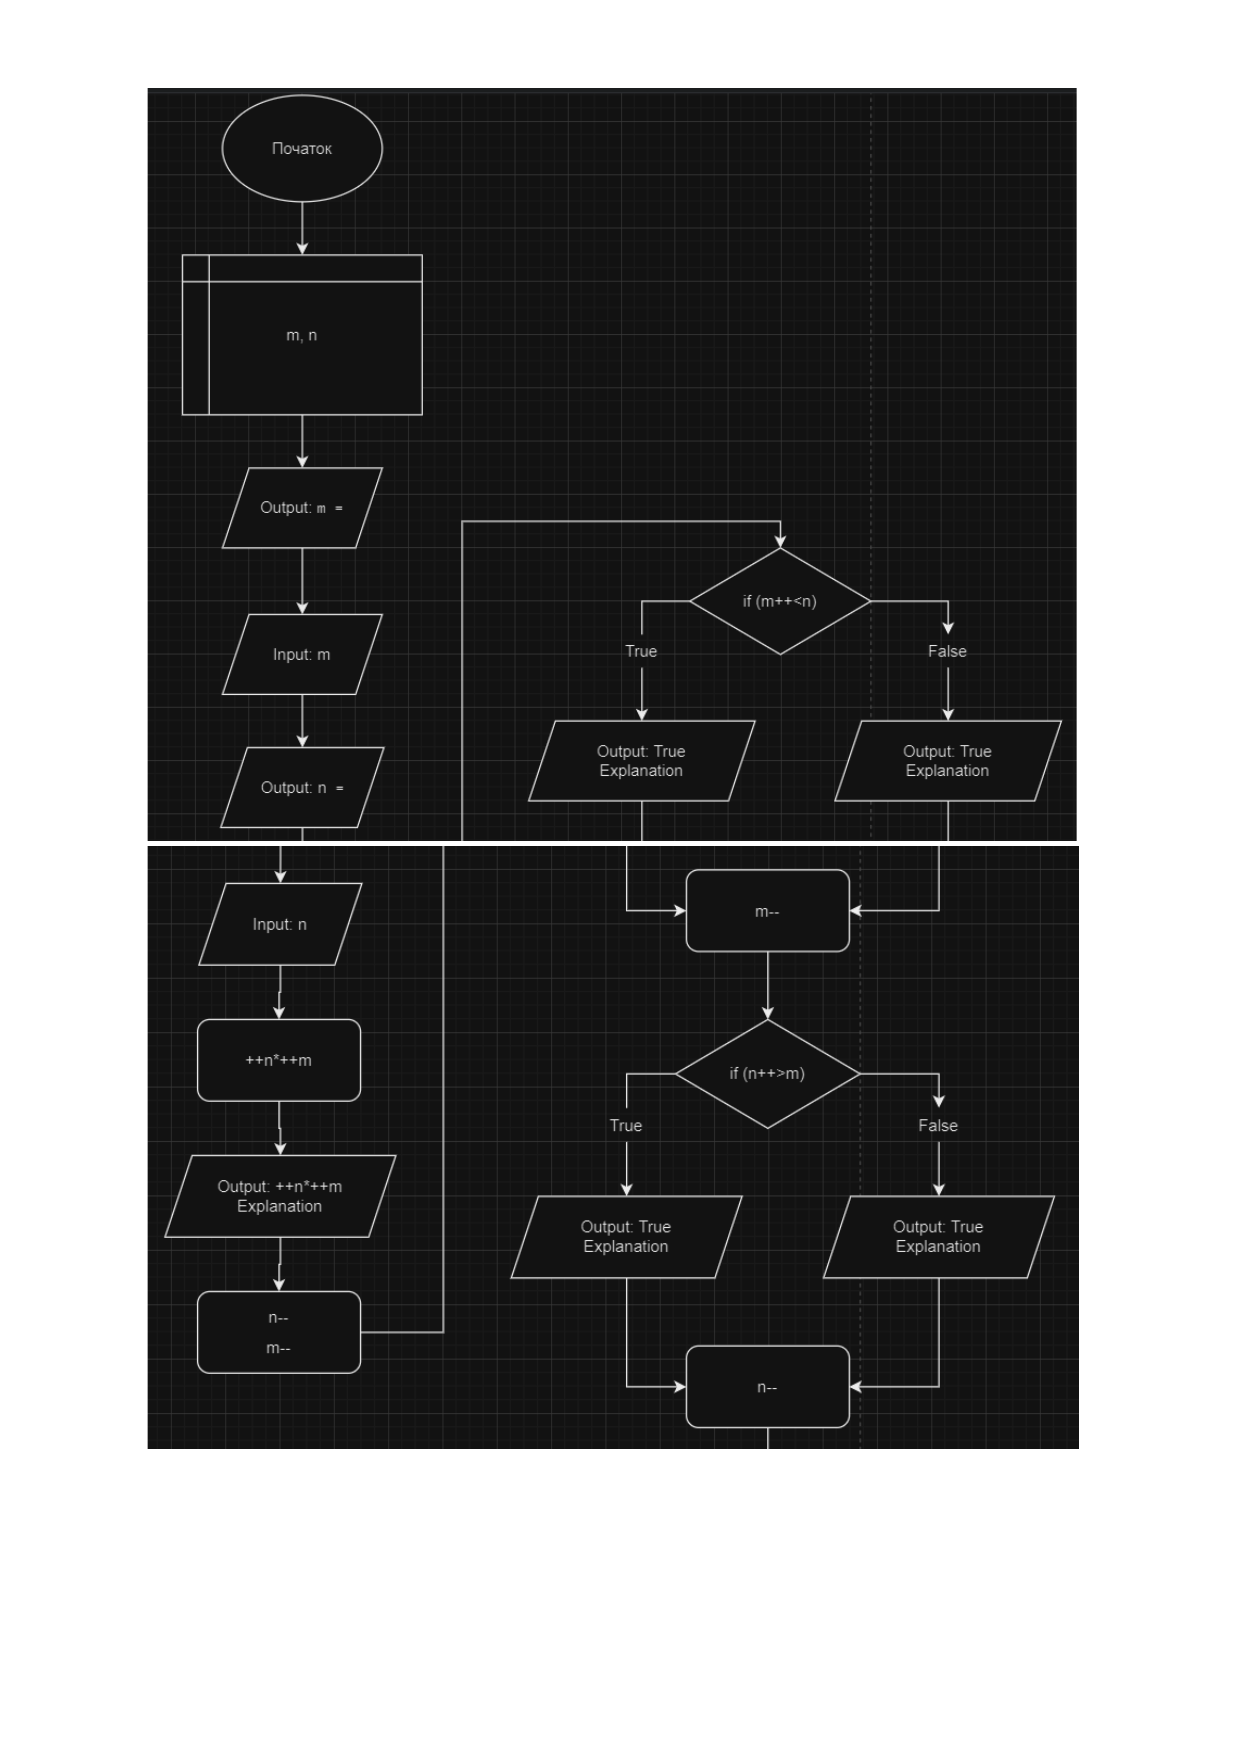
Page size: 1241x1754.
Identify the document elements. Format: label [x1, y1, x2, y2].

picture [147, 846, 1079, 1449]
picture [147, 88, 1077, 841]
